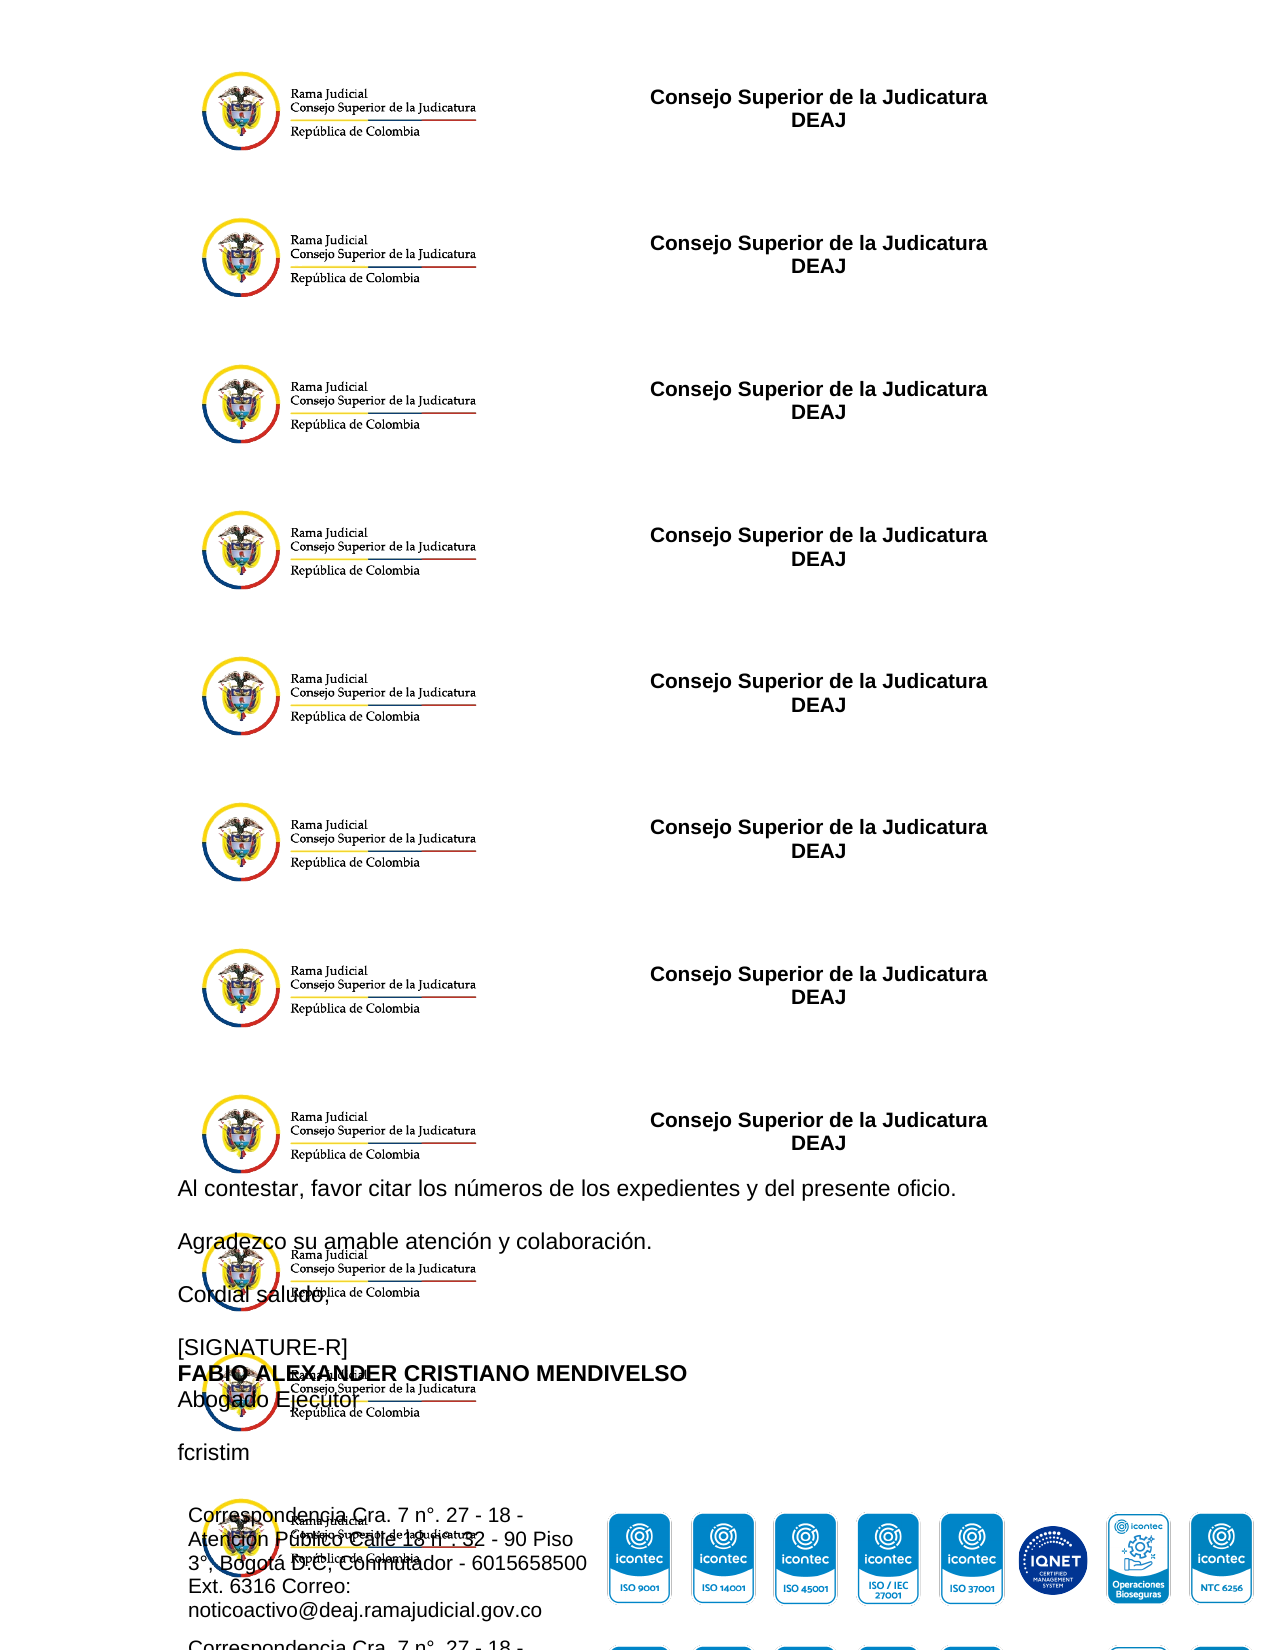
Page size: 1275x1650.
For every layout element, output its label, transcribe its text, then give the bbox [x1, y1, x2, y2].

picture [932, 1506, 1012, 1613]
picture [196, 503, 482, 597]
picture [196, 1254, 482, 1281]
text fcristim [177, 1439, 1098, 1465]
text Al contestar, favor citar los números de los expedientes y del presente oficio. [177, 1175, 1098, 1202]
picture [1181, 1505, 1261, 1612]
picture [196, 649, 482, 743]
picture [196, 1491, 482, 1585]
picture [848, 1506, 928, 1613]
picture [600, 1638, 679, 1650]
text Agradezco su amable atención y colaboración. [177, 1228, 1098, 1254]
picture [683, 1638, 763, 1650]
picture [1018, 1526, 1088, 1595]
picture [196, 1412, 482, 1439]
picture [196, 795, 482, 889]
picture [196, 211, 482, 305]
picture [765, 1638, 845, 1650]
picture [683, 1505, 763, 1612]
text FABIO ALEXANDER CRISTIANO MENDIVELSO Abogado Ejecutor [177, 1360, 1098, 1412]
picture [196, 1307, 482, 1319]
picture [932, 1638, 1012, 1650]
picture [765, 1506, 845, 1613]
picture [196, 941, 482, 1035]
picture [1098, 1638, 1178, 1650]
picture [196, 1087, 482, 1175]
picture [196, 65, 482, 158]
text [SIGNATURE-R] [177, 1333, 1098, 1360]
picture [196, 357, 482, 451]
picture [848, 1638, 928, 1650]
picture [1181, 1638, 1261, 1650]
picture [600, 1506, 679, 1612]
text Cordial saludo, [177, 1281, 1098, 1307]
picture [1098, 1505, 1178, 1612]
